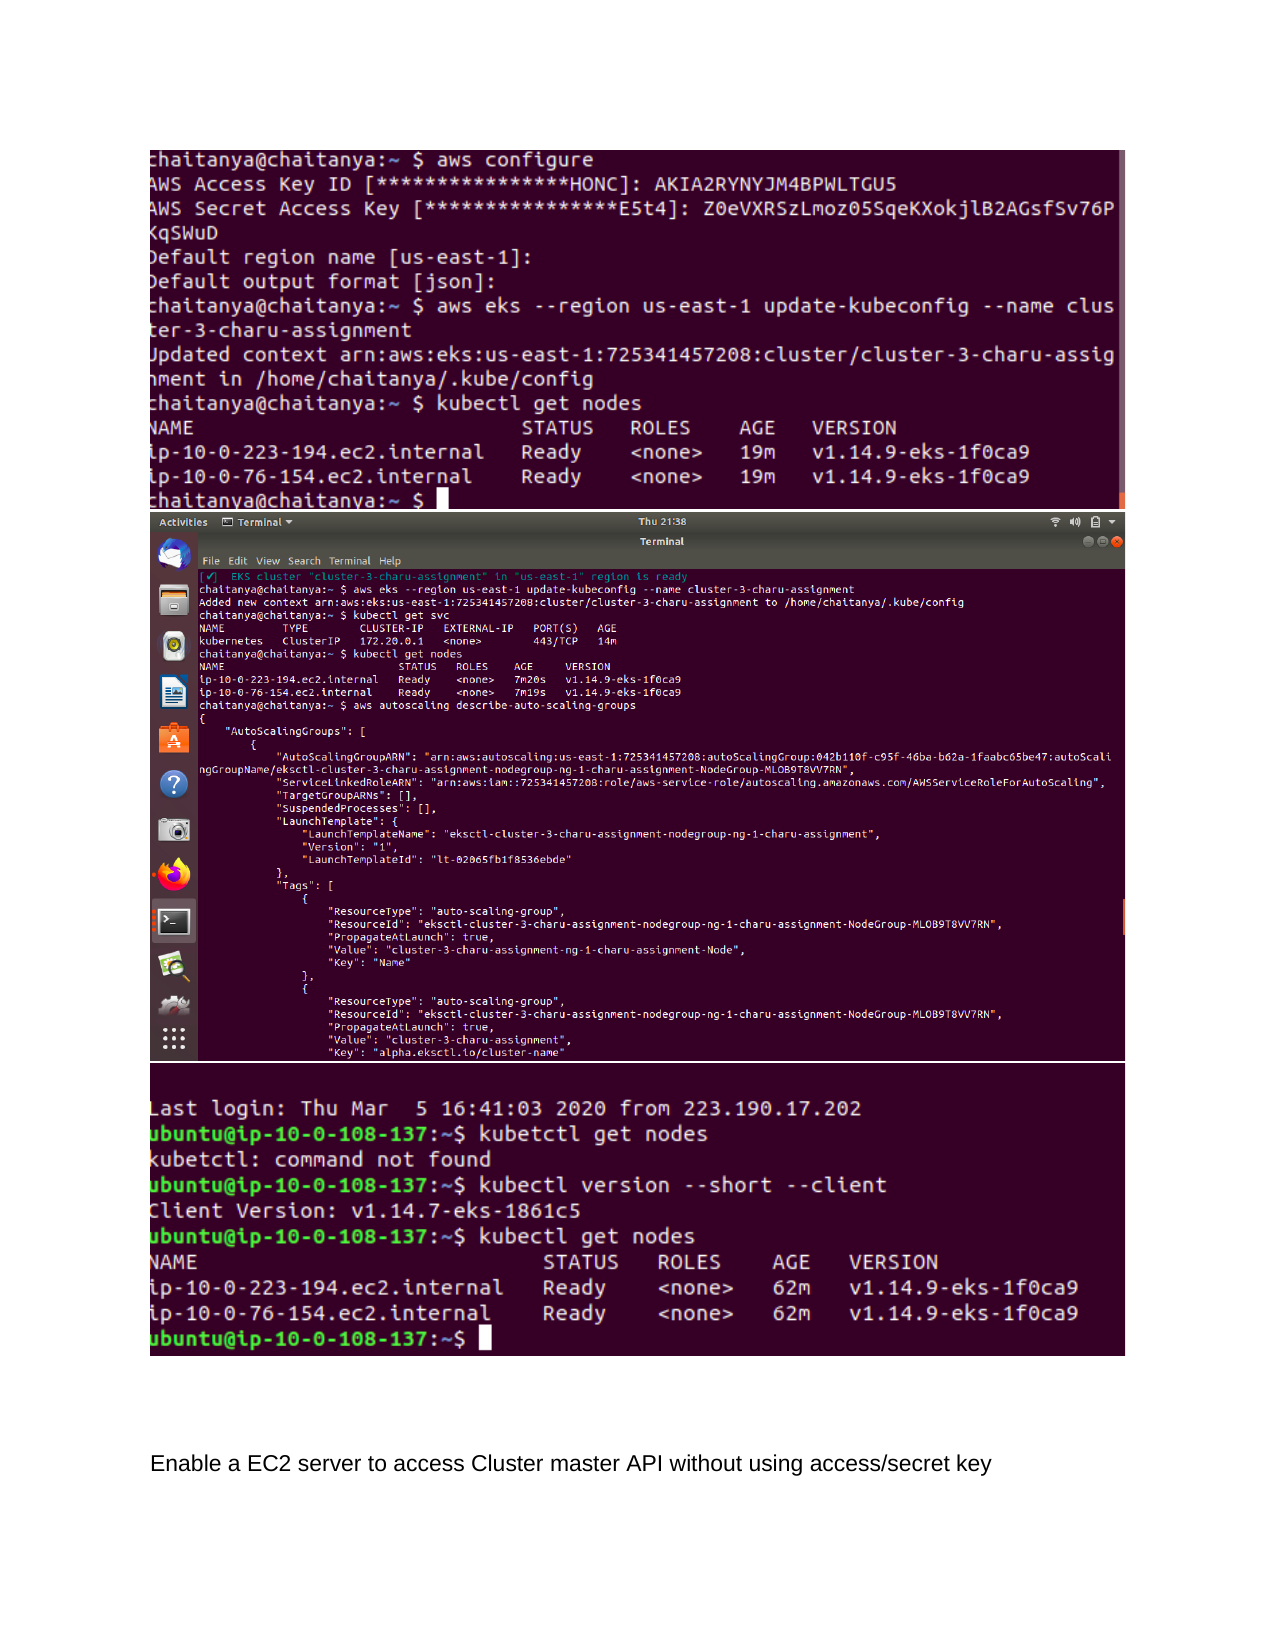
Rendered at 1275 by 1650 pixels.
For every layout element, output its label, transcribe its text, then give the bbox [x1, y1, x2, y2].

picture [150, 1063, 1125, 1356]
text Enable a EC2 server to access Cluster master API without using access/secret key [150, 1450, 1125, 1476]
picture [150, 150, 1125, 509]
picture [150, 512, 1125, 1061]
